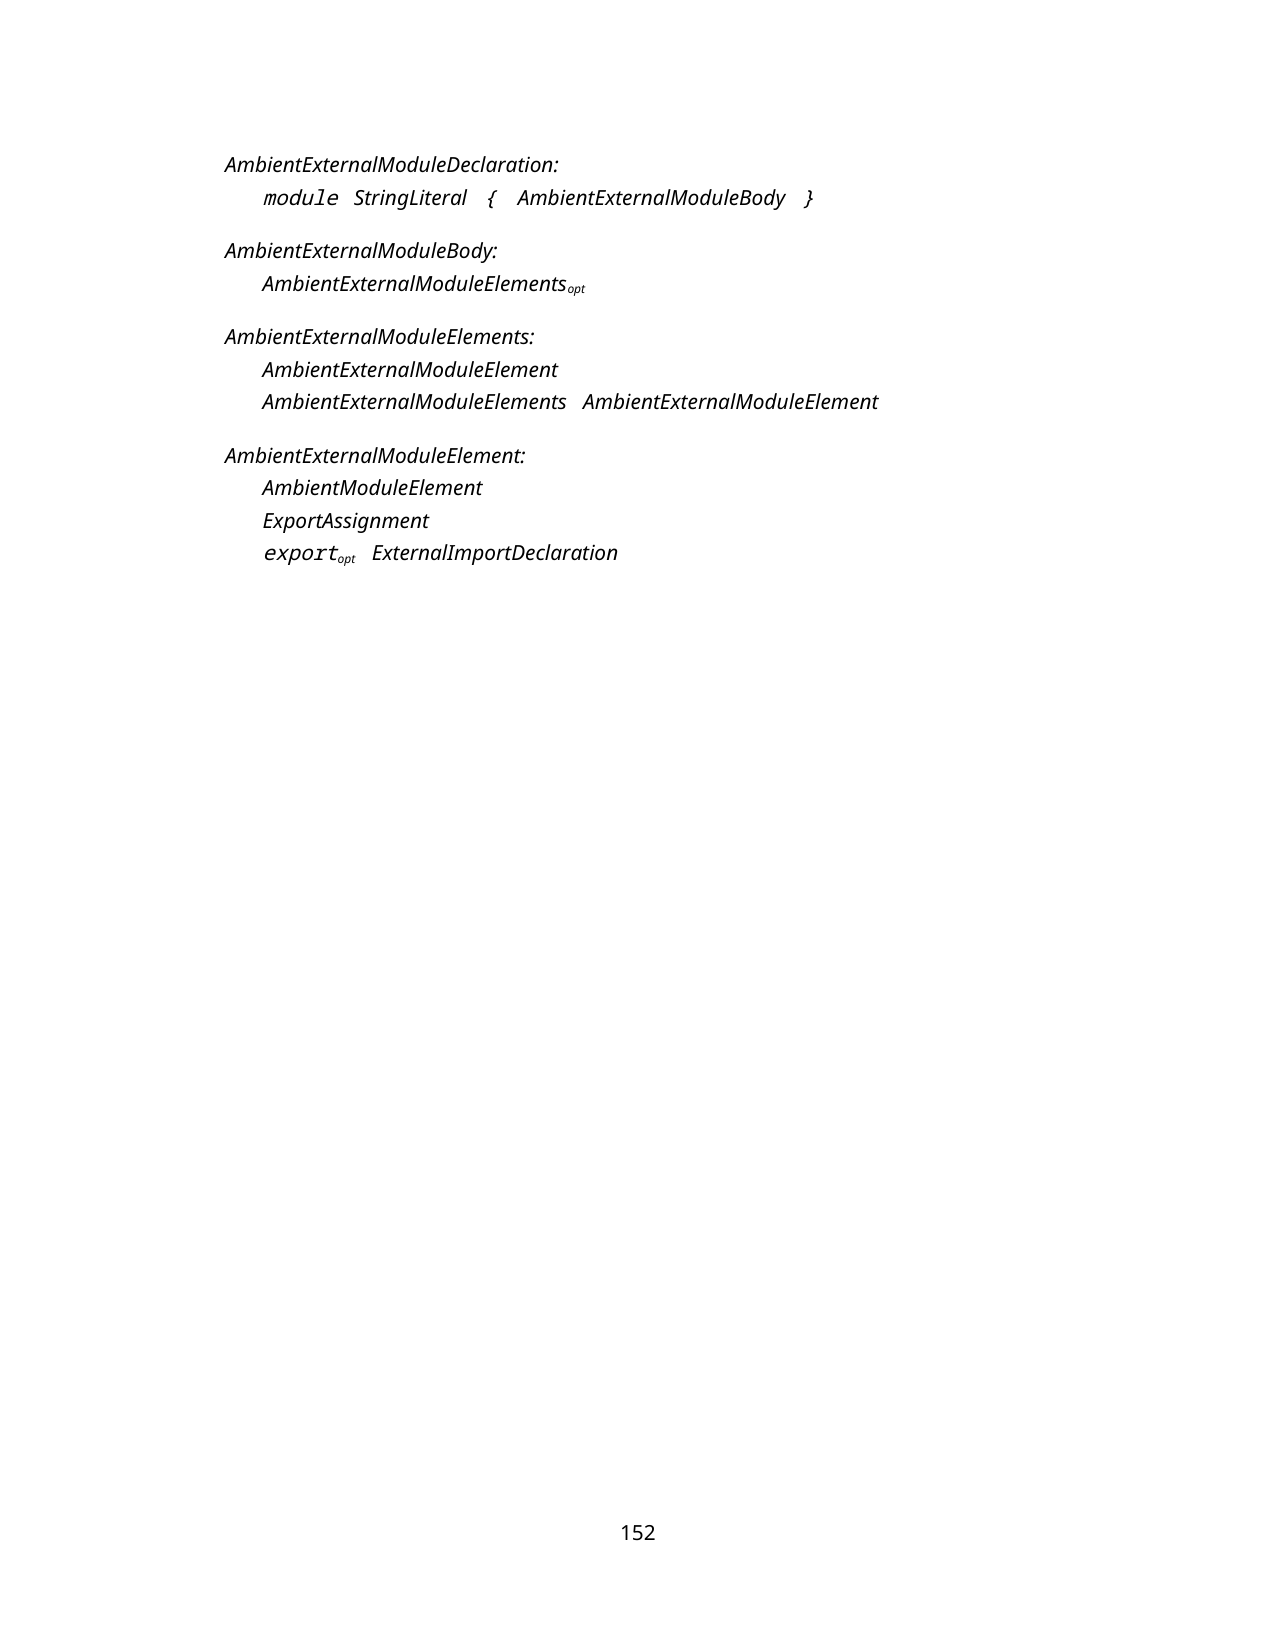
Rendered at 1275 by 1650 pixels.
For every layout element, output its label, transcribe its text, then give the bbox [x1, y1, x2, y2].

text AmbientExternalModuleBody: AmbientExternalModuleElementsopt [225, 236, 1125, 297]
text AmbientExternalModuleElement: AmbientModuleElement ExportAssignment exportopt ExternalImportDeclaration [225, 441, 1125, 567]
text AmbientExternalModuleElements: AmbientExternalModuleElement AmbientExternalModuleElements AmbientExternalModuleElement [225, 322, 1125, 416]
text AmbientExternalModuleDeclaration: module StringLiteral { AmbientExternalModuleBody } [225, 150, 1125, 211]
